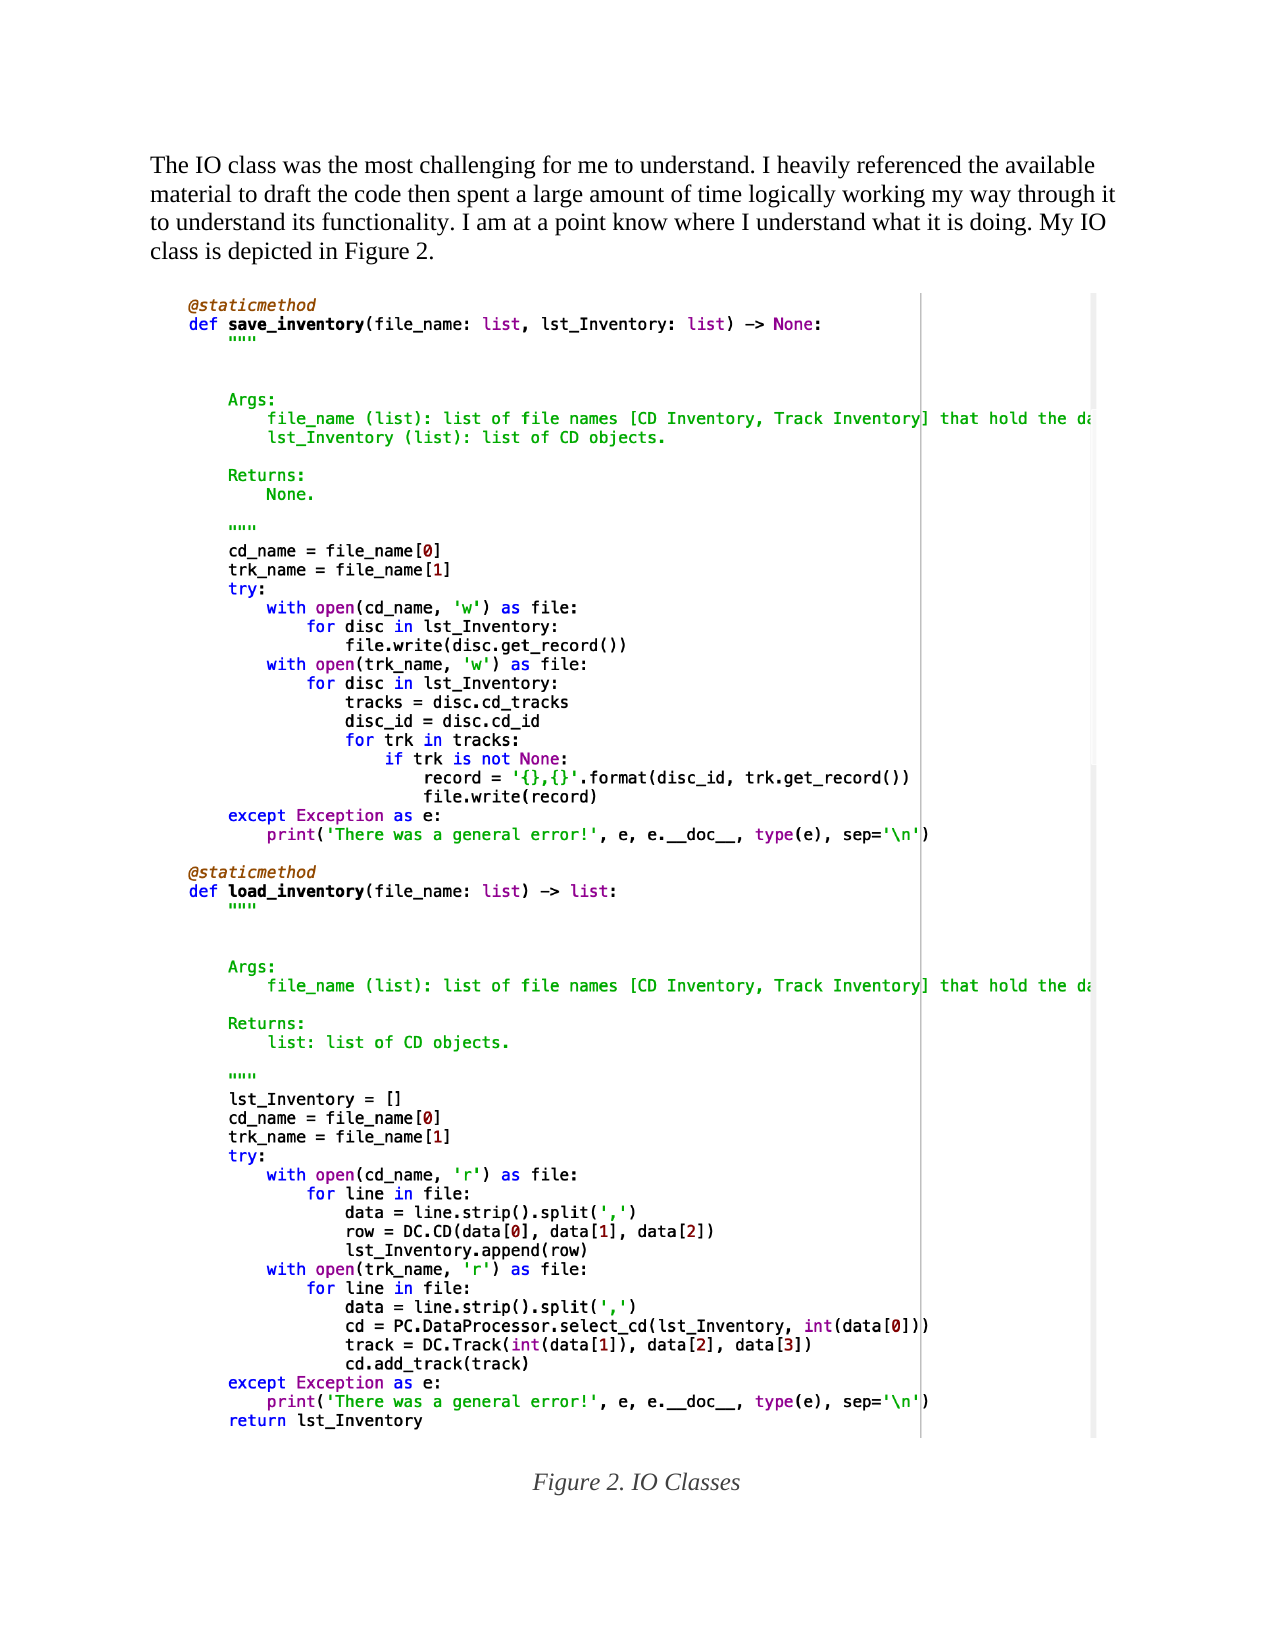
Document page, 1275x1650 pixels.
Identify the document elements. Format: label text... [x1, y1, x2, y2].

text Figure 2. IO Classes [150, 1467, 1125, 1495]
text The IO class was the most challenging for me to understand. I heavily referenced the available material to draft the code then spent a large amount of time logically working my way through it to understand its functionality. I am at a point know where I understand what it is doing. My IO class is depicted in Figure 2. [150, 150, 1125, 265]
picture [178, 293, 1097, 1438]
